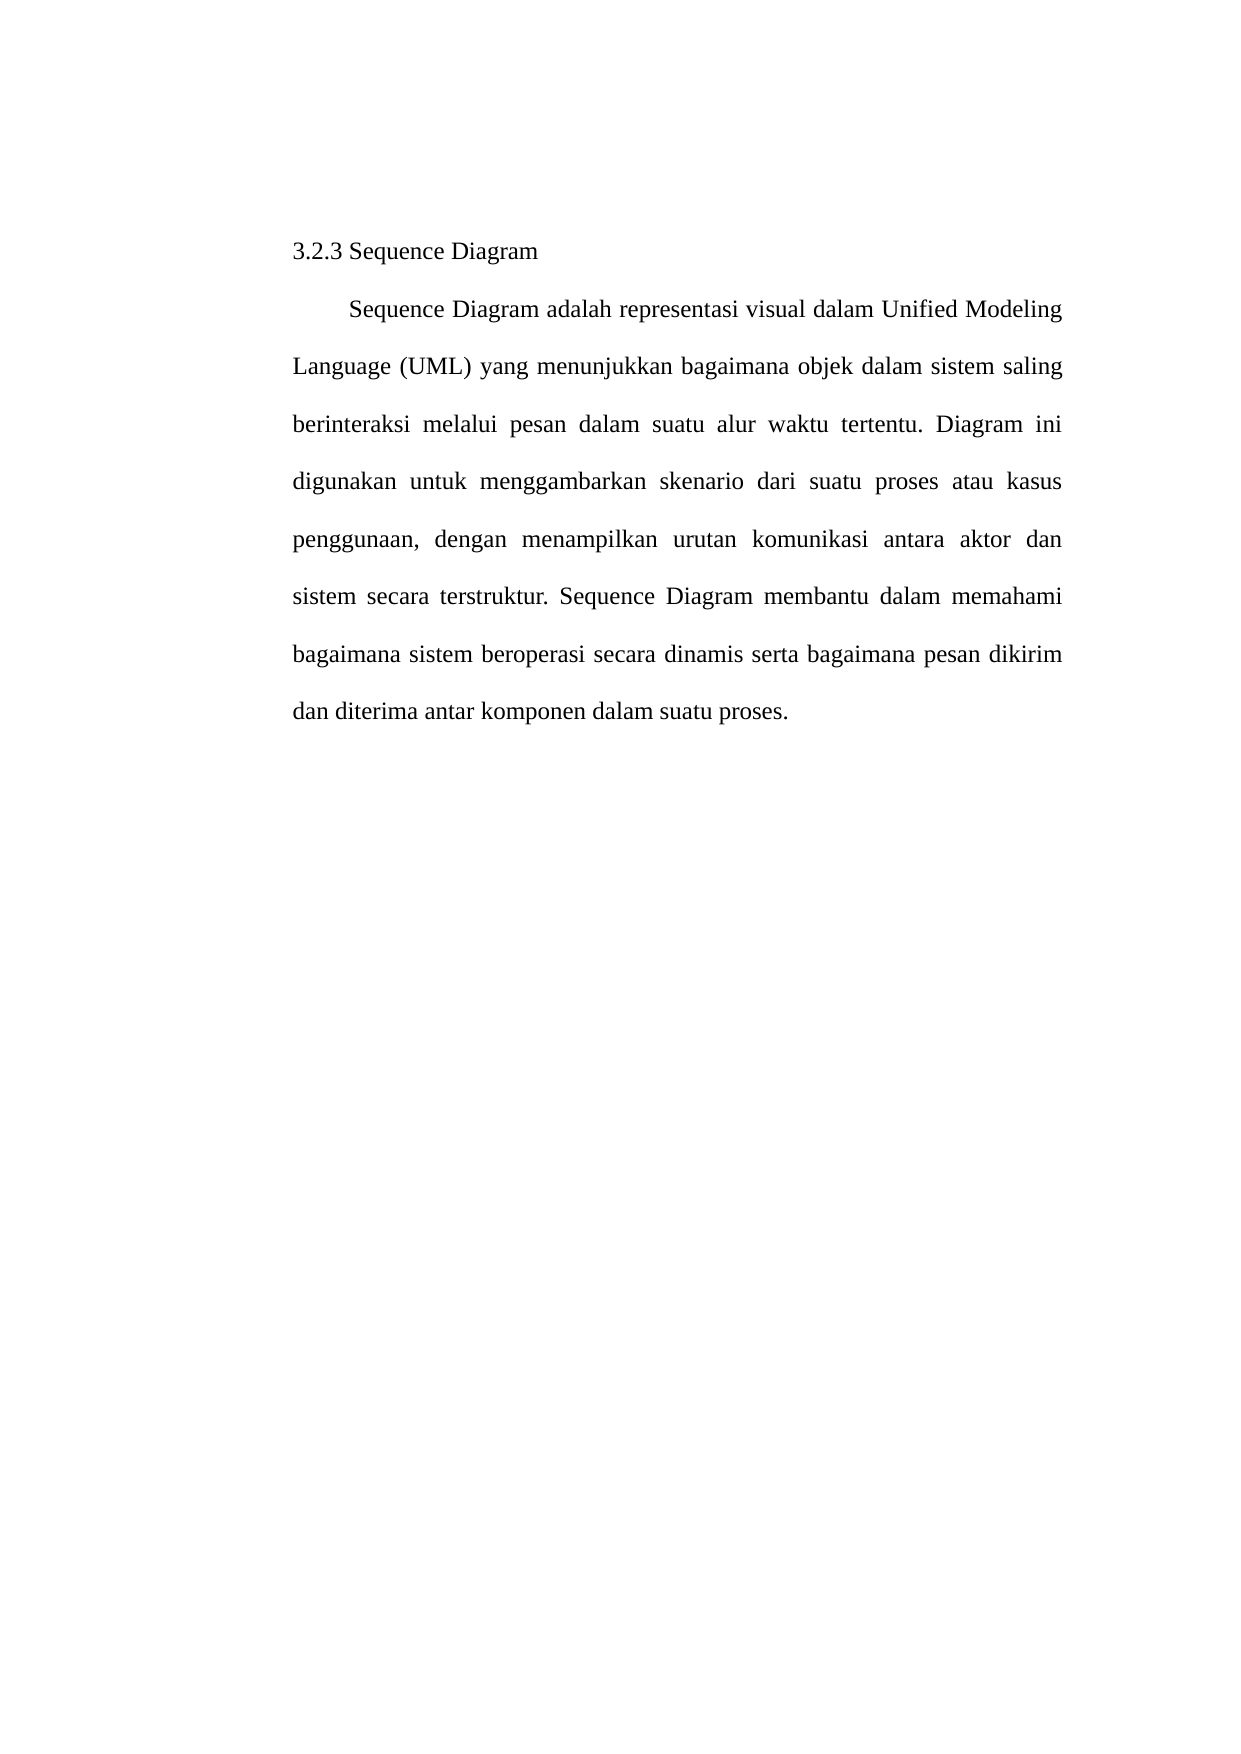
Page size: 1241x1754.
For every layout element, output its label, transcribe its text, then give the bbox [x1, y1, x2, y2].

list Sequence Diagram adalah representasi visual dalam Unified Modeling Language (UML) yang menunjukkan bagaimana objek dalam sistem saling berinteraksi melalui pesan dalam suatu alur waktu tertentu. Diagram ini digunakan untuk menggambarkan skenario dari suatu proses atau kasus penggunaan, dengan menampilkan urutan komunikasi antara aktor dan sistem secara terstruktur. Sequence Diagram membantu dalam memahami bagaimana sistem beroperasi secara dinamis serta bagaimana pesan dikirim dan diterima antar komponen dalam suatu proses. [292, 294, 1063, 725]
list Sequence Diagram [292, 236, 1063, 265]
